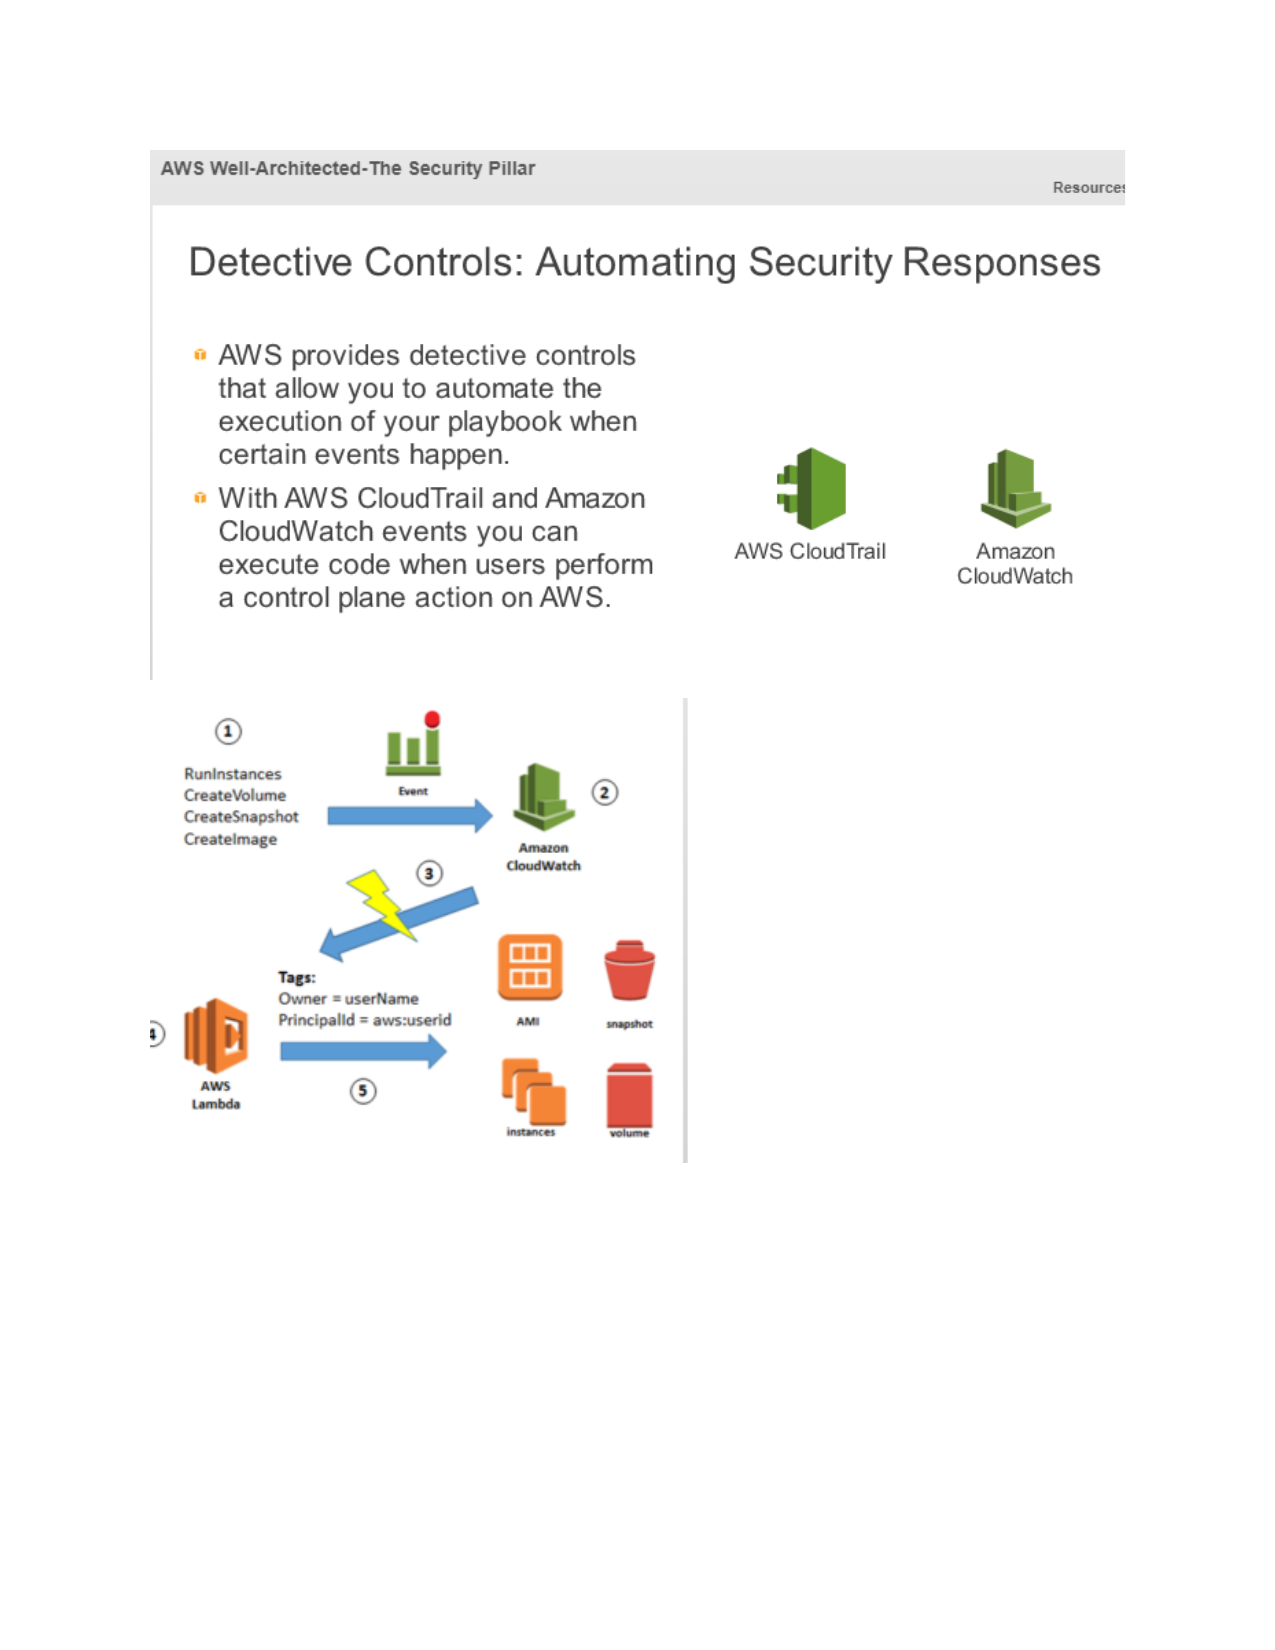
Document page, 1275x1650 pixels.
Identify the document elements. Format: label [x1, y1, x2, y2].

picture [150, 150, 1125, 680]
picture [150, 698, 688, 1163]
